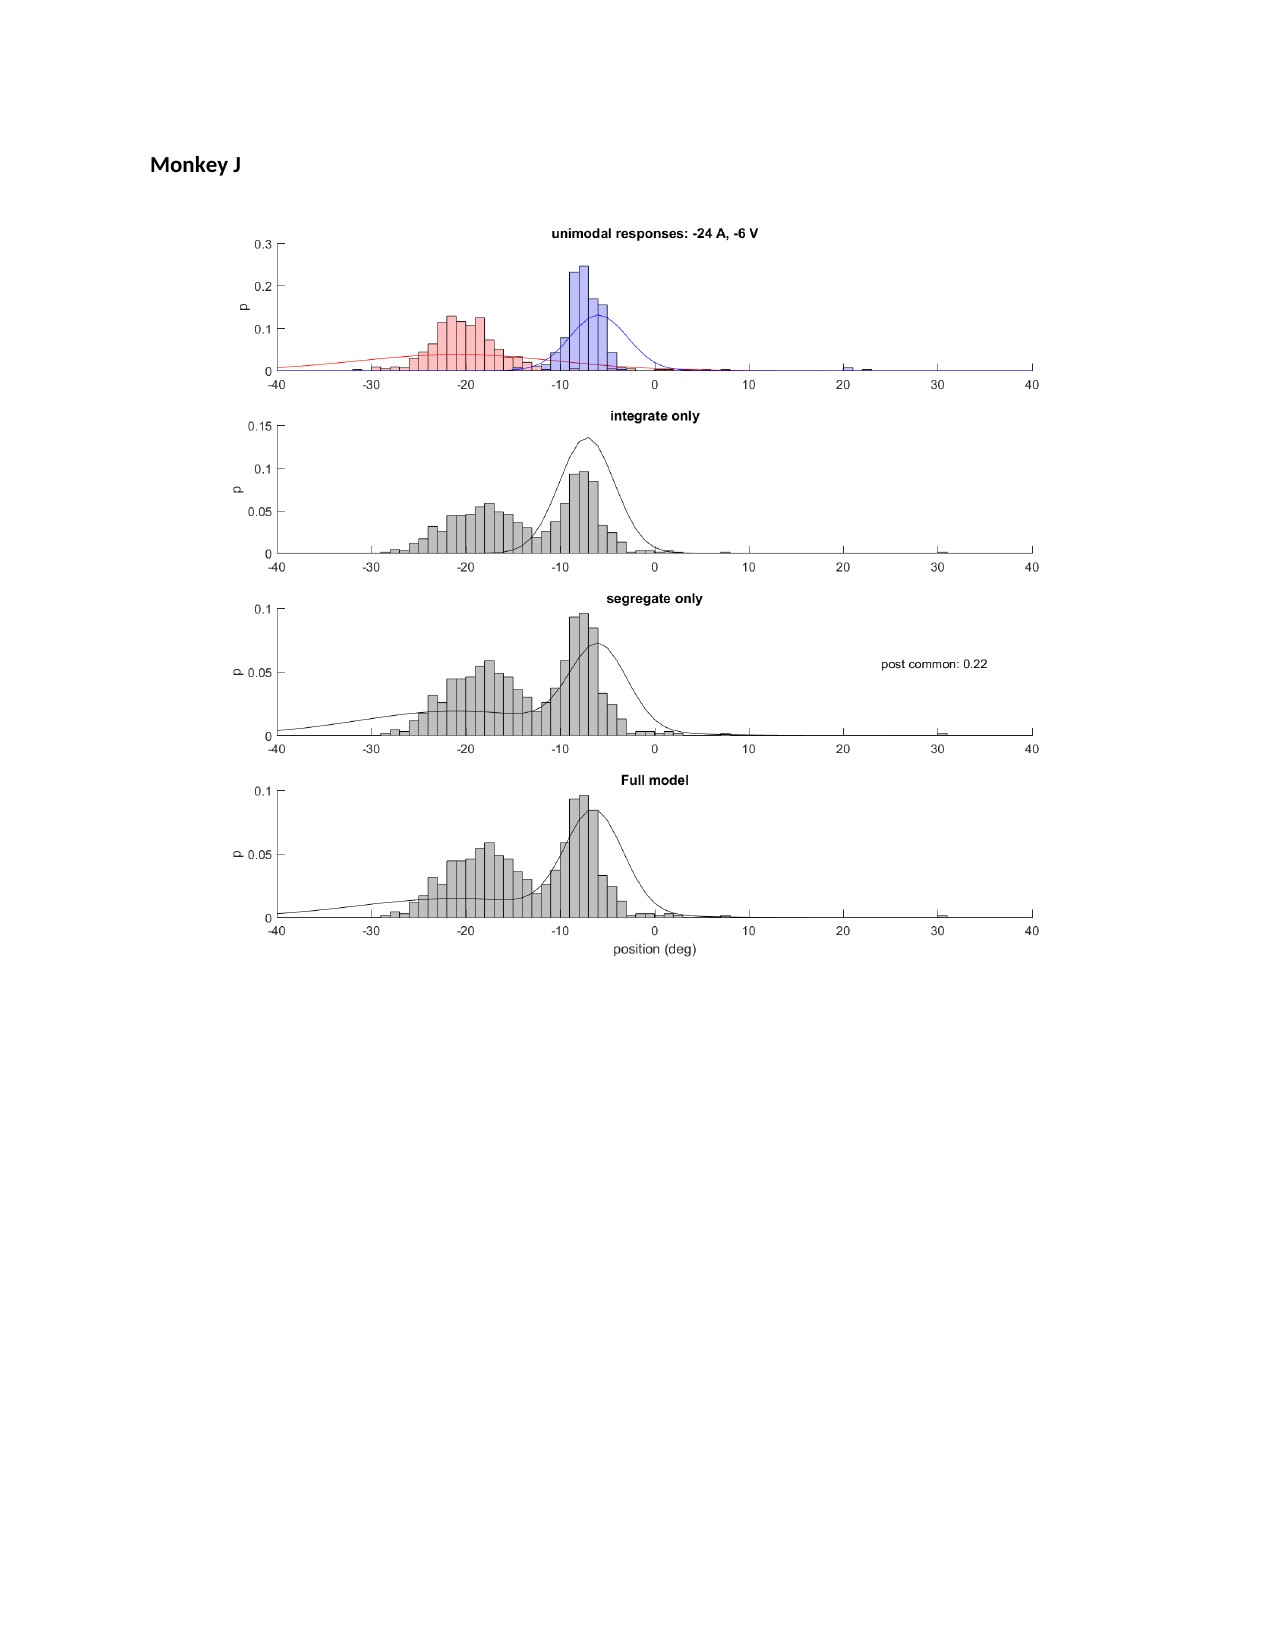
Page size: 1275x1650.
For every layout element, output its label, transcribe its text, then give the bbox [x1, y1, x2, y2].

picture [150, 178, 1124, 1008]
